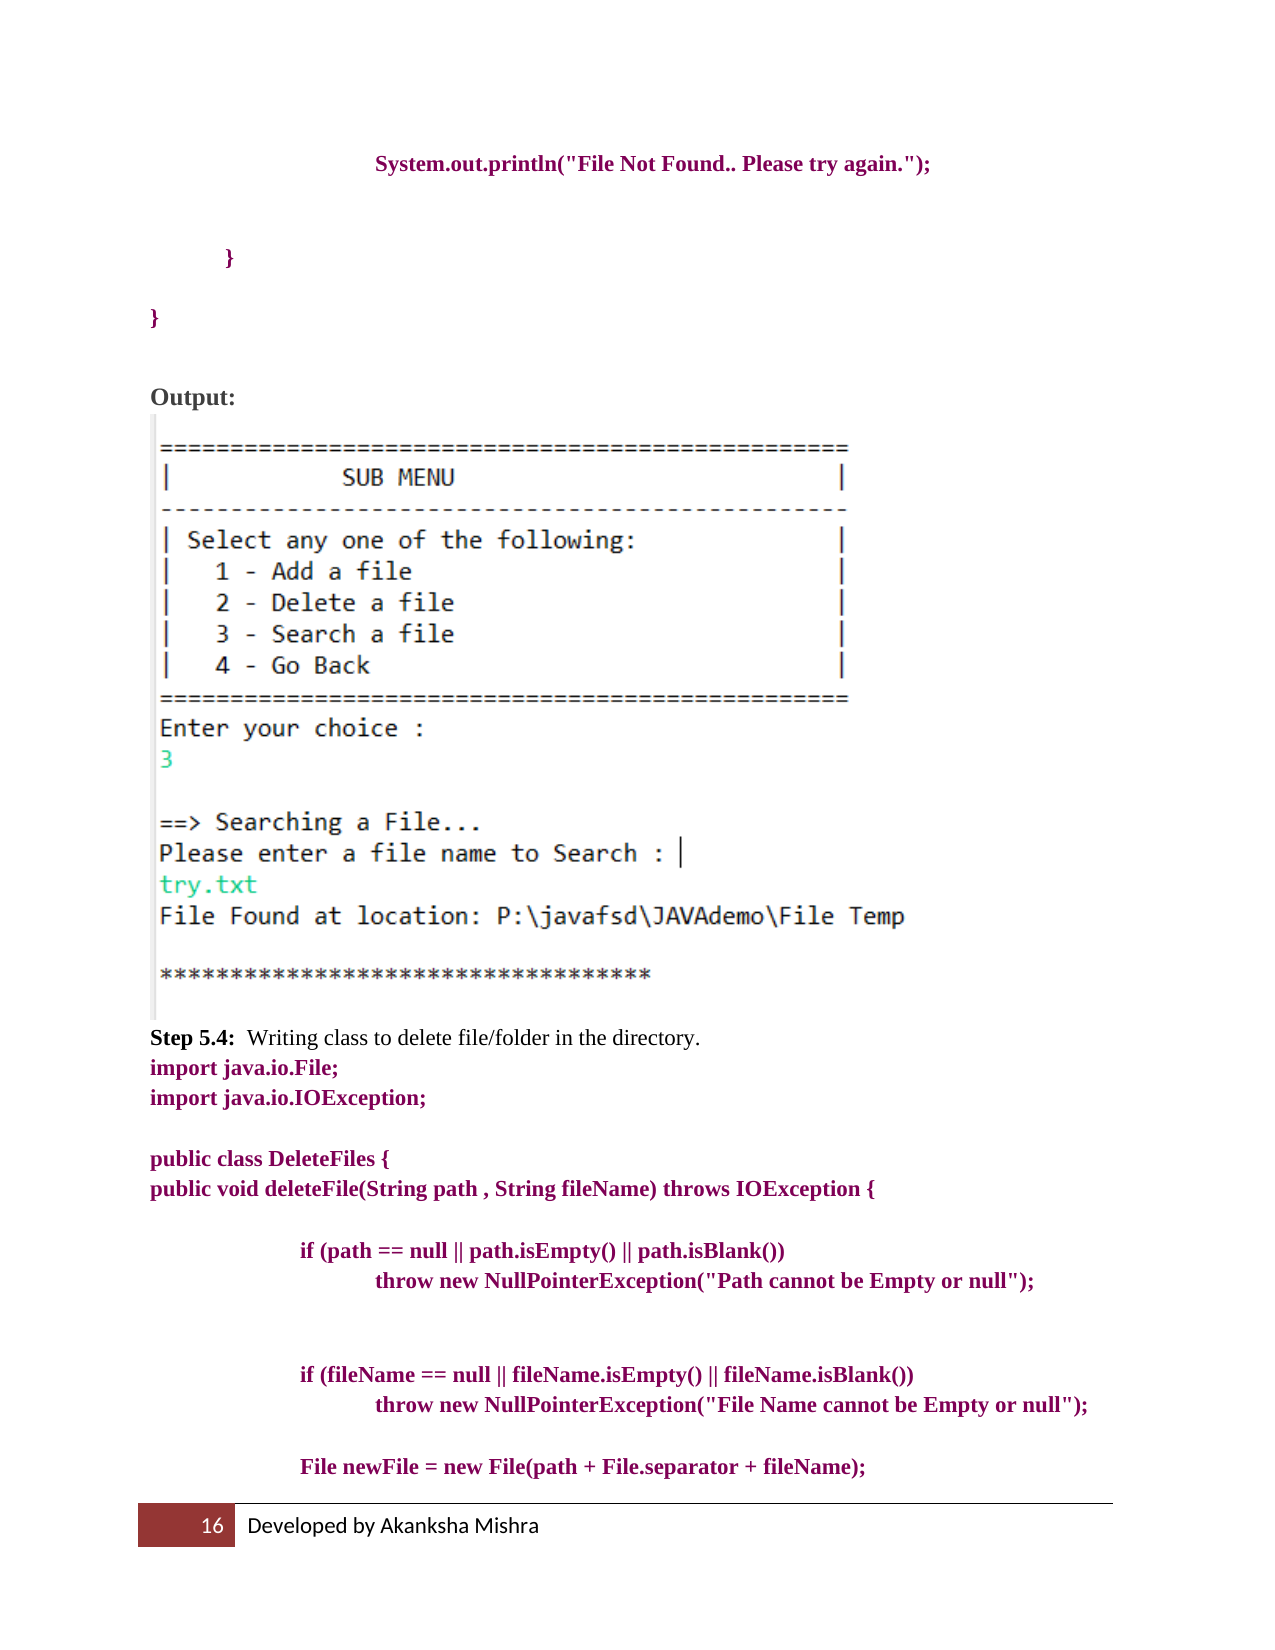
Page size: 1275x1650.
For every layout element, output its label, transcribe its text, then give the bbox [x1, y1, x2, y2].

text } [150, 244, 1125, 270]
text public void deleteFile(String path , String fileName) throws IOException { [150, 1175, 1125, 1201]
picture [150, 414, 996, 1020]
text throw new NullPointerException("File Name cannot be Empty or null"); [150, 1391, 1125, 1418]
text Output: [150, 382, 1125, 410]
text if (fileName == null || fileName.isEmpty() || fileName.isBlank()) [150, 1361, 1125, 1387]
text throw new NullPointerException("Path cannot be Empty or null"); [150, 1267, 1125, 1293]
text } [150, 304, 1125, 331]
text System.out.println("File Not Found.. Please try again."); [150, 150, 1125, 176]
text import java.io.IOException; [150, 1084, 1125, 1111]
text Step 5.4: Writing class to delete file/folder in the directory. [150, 1024, 1125, 1050]
text File newFile = new File(path + File.separator + fileName); [150, 1453, 1125, 1480]
text import java.io.File; [150, 1054, 1125, 1080]
text if (path == null || path.isEmpty() || path.isBlank()) [150, 1237, 1125, 1263]
text public class DeleteFiles { [150, 1145, 1125, 1171]
